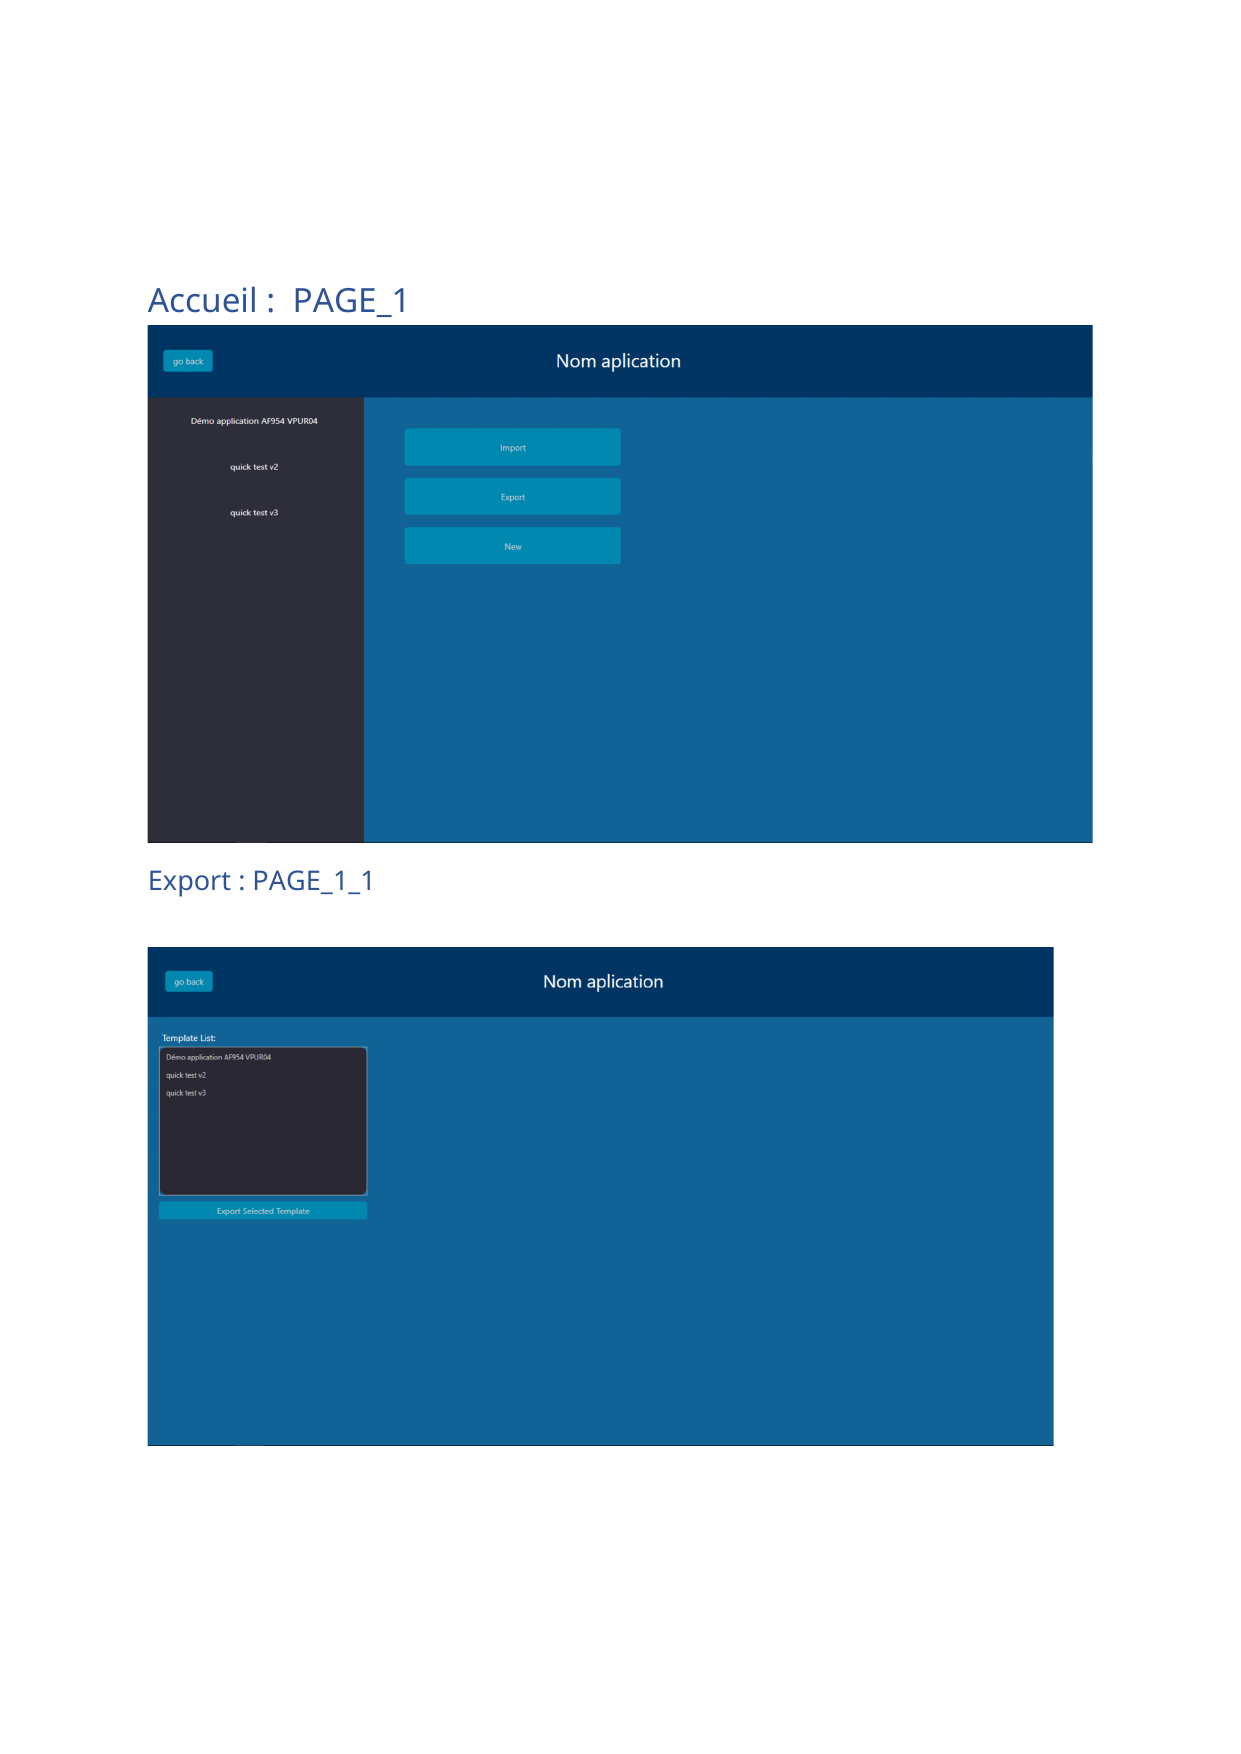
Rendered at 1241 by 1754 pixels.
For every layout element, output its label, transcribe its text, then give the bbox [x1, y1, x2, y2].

subtitle Accueil : PAGE_1 [148, 277, 1093, 322]
subtitle Export : PAGE_1_1 [148, 861, 1093, 898]
picture [147, 947, 1054, 1446]
picture [147, 325, 1093, 843]
